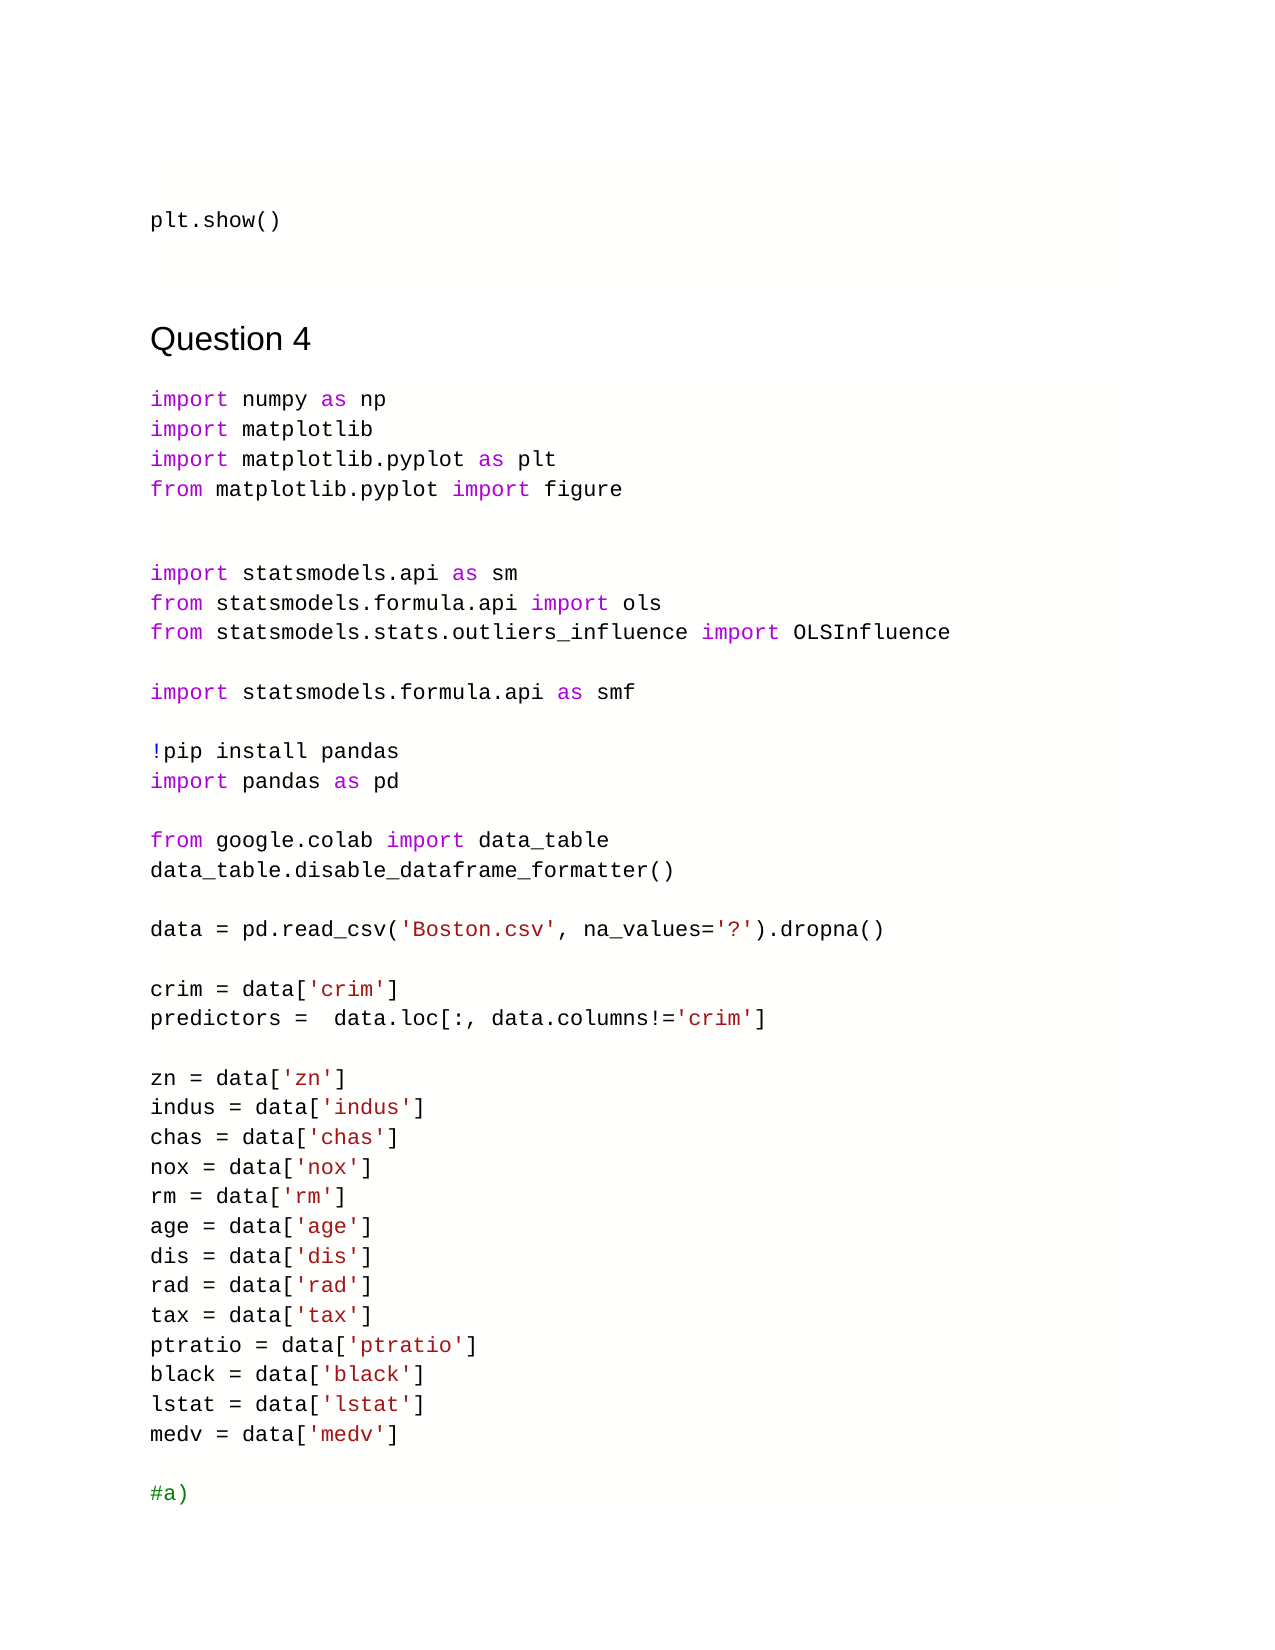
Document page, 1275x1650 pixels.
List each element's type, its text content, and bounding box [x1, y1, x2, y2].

text lstat = data['lstat'] [150, 1388, 1125, 1418]
text import statsmodels.formula.api as smf [150, 676, 1125, 706]
text rad = data['rad'] [150, 1270, 1125, 1299]
text chas = data['chas'] [150, 1121, 1125, 1151]
text rm = data['rm'] [150, 1181, 1125, 1210]
text import numpy as np [150, 384, 1125, 413]
text from statsmodels.formula.api import ols [150, 587, 1125, 617]
text from statsmodels.stats.outliers_influence import OLSInfluence [150, 617, 1125, 646]
text data_table.disable_dataframe_formatter() [150, 854, 1125, 884]
text import statsmodels.api as sm [150, 557, 1125, 587]
text medv = data['medv'] [150, 1418, 1125, 1448]
text import matplotlib.pyplot as plt [150, 443, 1125, 473]
text tax = data['tax'] [150, 1299, 1125, 1329]
text from google.colab import data_table [150, 824, 1125, 854]
text predictors = data.loc[:, data.columns!='crim'] [150, 1002, 1125, 1032]
text !pip install pandas [150, 735, 1125, 765]
text Question 4 [150, 319, 1125, 357]
text ptratio = data['ptratio'] [150, 1329, 1125, 1359]
text nox = data['nox'] [150, 1151, 1125, 1181]
text import matplotlib [150, 413, 1125, 443]
text black = data['black'] [150, 1359, 1125, 1388]
text import pandas as pd [150, 765, 1125, 795]
text indus = data['indus'] [150, 1092, 1125, 1121]
text crim = data['crim'] [150, 973, 1125, 1002]
text age = data['age'] [150, 1210, 1125, 1240]
text zn = data['zn'] [150, 1062, 1125, 1092]
text data = pd.read_csv('Boston.csv', na_values='?').dropna() [150, 913, 1125, 943]
text plt.show() [150, 205, 1125, 234]
text from matplotlib.pyplot import figure [150, 473, 1125, 502]
text dis = data['dis'] [150, 1240, 1125, 1270]
text #a) [150, 1477, 1125, 1507]
